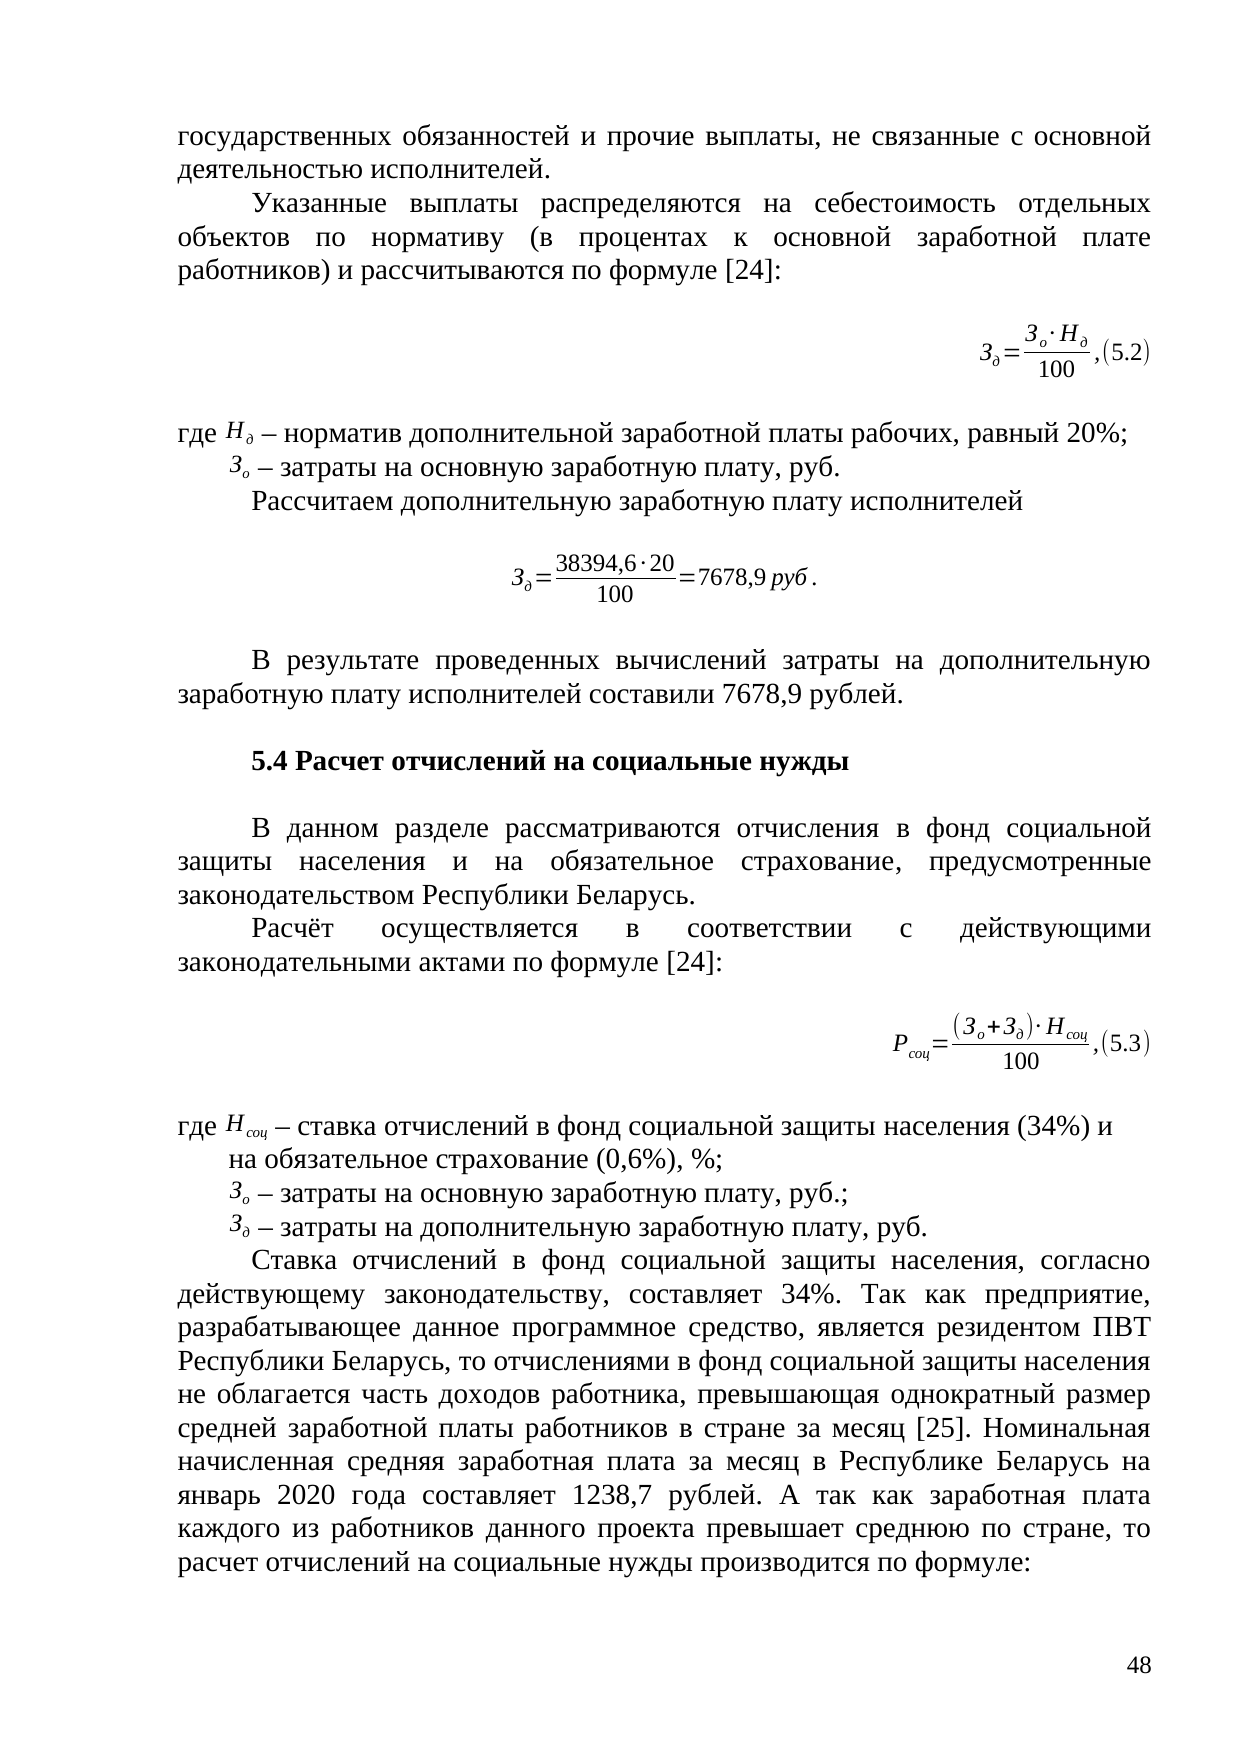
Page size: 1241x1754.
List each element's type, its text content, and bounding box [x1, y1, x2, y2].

text – затраты на дополнительную заработную плату, руб. [177, 1209, 1152, 1242]
text Указанные выплаты распределяются на себестоимость отдельных объектов по нормативу (в процентах к основной заработной плате работников) и рассчитываются по формуле [24]: [177, 185, 1152, 286]
text где – ставка отчислений в фонд социальной защиты населения (34%) и на обязательное страхование (0,6%), %; [177, 1108, 1152, 1175]
text Ставка отчислений в фонд социальной защиты населения, согласно действующему законодательству, составляет 34%. Так как предприятие, разрабатывающее данное программное средство, является резидентом ПВТ Республики Беларусь, то отчислениями в фонд социальной защиты населения не облагается часть доходов работника, превышающая однократный размер средней заработной платы работников в стране за месяц [25]. Номинальная начисленная средняя заработная плата за месяц в Республике Беларусь на январь 2020 года составляет 1238,7 рублей. А так как заработная плата каждого из работников данного проекта превышает среднюю по стране, то расчет отчислений на социальные нужды производится по формуле: [177, 1242, 1152, 1578]
text где – норматив дополнительной заработной платы рабочих, равный 20%; – затраты на основную заработную плату, руб. [177, 416, 1152, 483]
subtitle 5.4 Расчет отчислений на социальные нужды [177, 743, 1152, 776]
text В данном разделе рассматриваются отчисления в фонд социальной защиты населения и на обязательное страхование, предусмотренные законодательством Республики Беларусь. [177, 810, 1152, 911]
text Рассчитаем дополнительную заработную плату исполнителей [177, 483, 1152, 516]
text – затраты на основную заработную плату, руб.; [177, 1175, 1152, 1209]
text В результате проведенных вычислений затраты на дополнительную заработную плату исполнителей составили 7678,9 рублей. [177, 642, 1152, 709]
text Расчёт осуществляется в соответствии с действующими законодательными актами по формуле [24]: [177, 911, 1152, 978]
